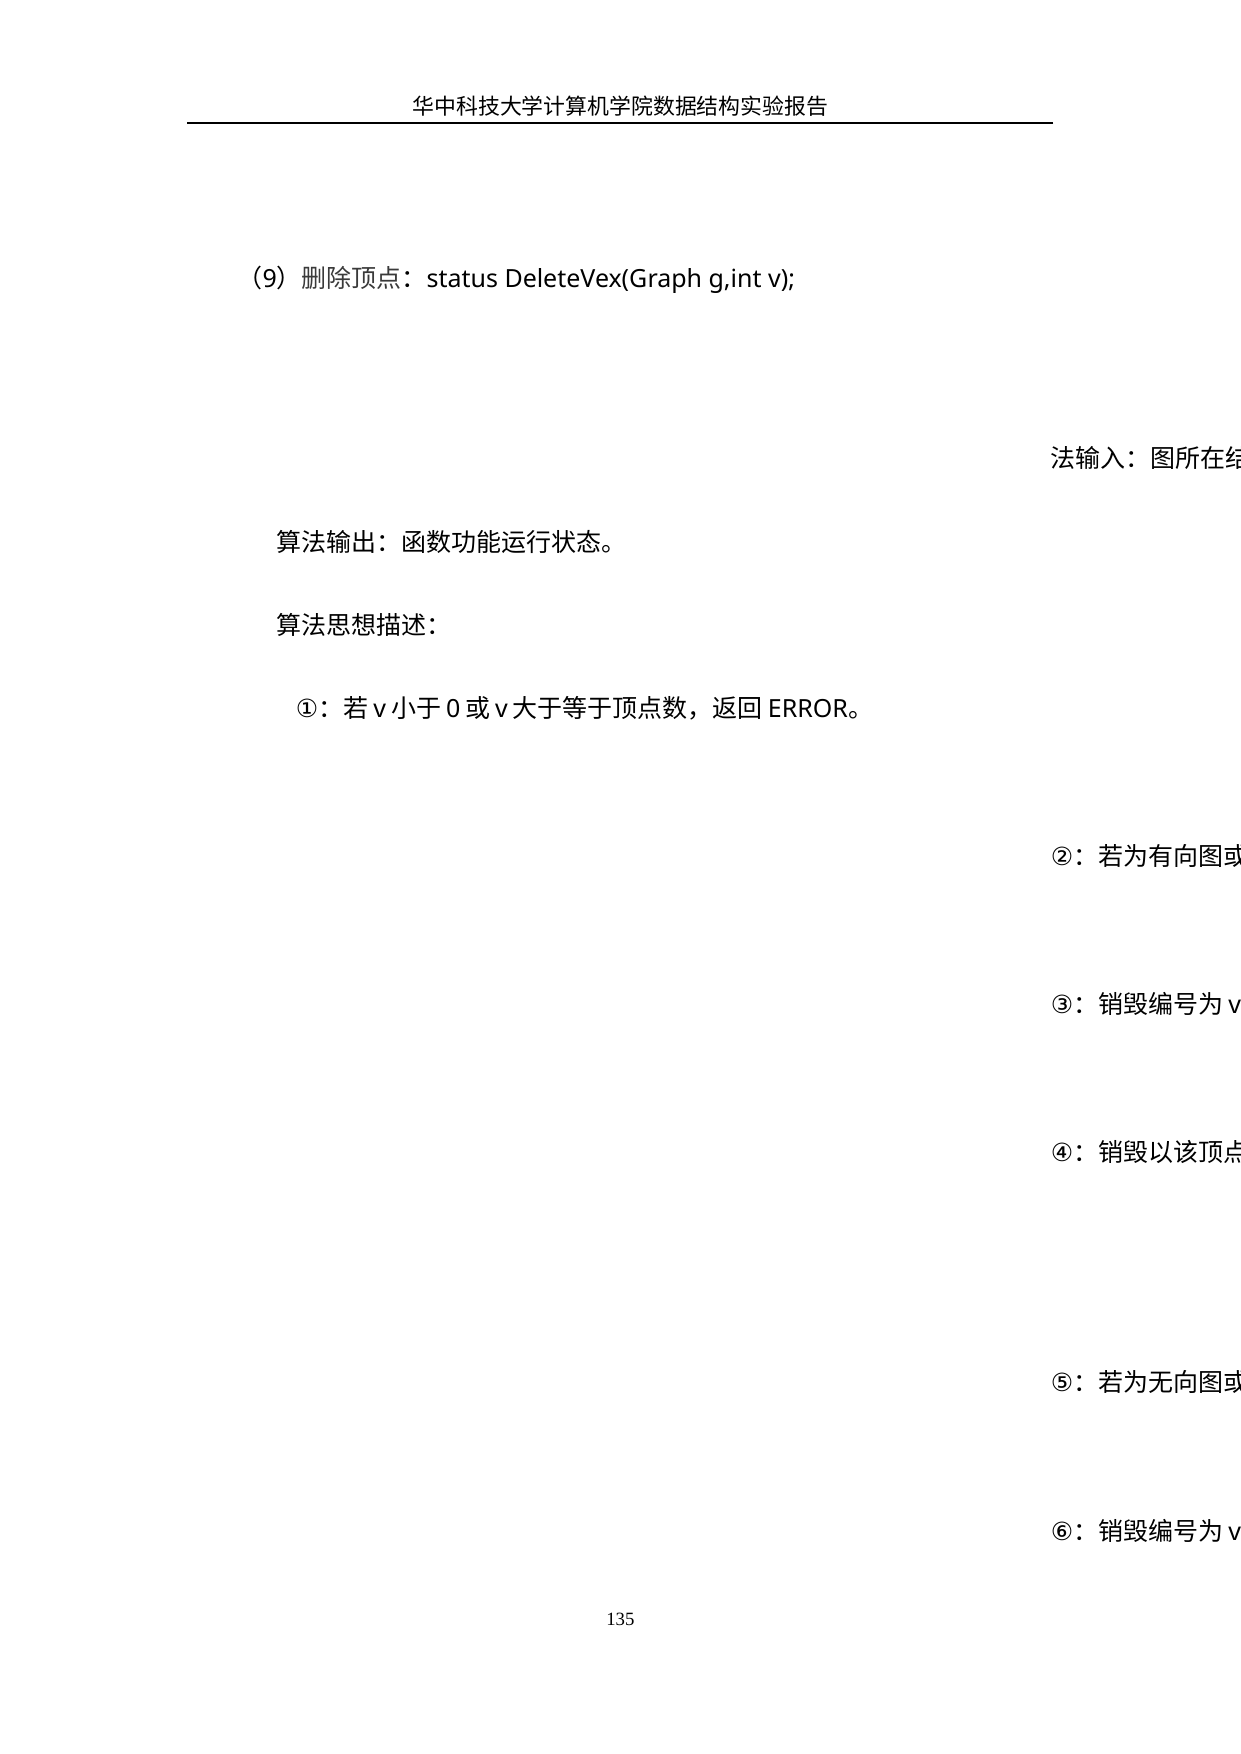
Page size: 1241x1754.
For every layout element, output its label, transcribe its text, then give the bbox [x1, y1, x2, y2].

text ⑥：销毁编号为v的顶点之后的所有边节点 [1051, 1432, 1240, 1562]
text ②：若为有向图或有向网 [1051, 757, 1240, 887]
text 算法输出：函数功能运行状态。 [187, 508, 1053, 573]
text ⑤：若为无向图或无向网 [1051, 1283, 1240, 1413]
text （9）删除顶点：status DeleteVex(Graph g,int v); [187, 244, 1053, 309]
text 算法输入：图所在结构体的指针g，目标顶点编号v。 [1051, 327, 1240, 489]
text ③：销毁编号为v的顶点之后的所有边节点，即以该顶点为尾的边 [1051, 905, 1240, 1035]
text 算法思想描述： [187, 591, 1053, 656]
text ④：销毁以该顶点为头的边对应的边节点 [1051, 1053, 1240, 1183]
text ①：若v小于0或v大于等于顶点数，返回ERROR。 [187, 674, 1053, 739]
